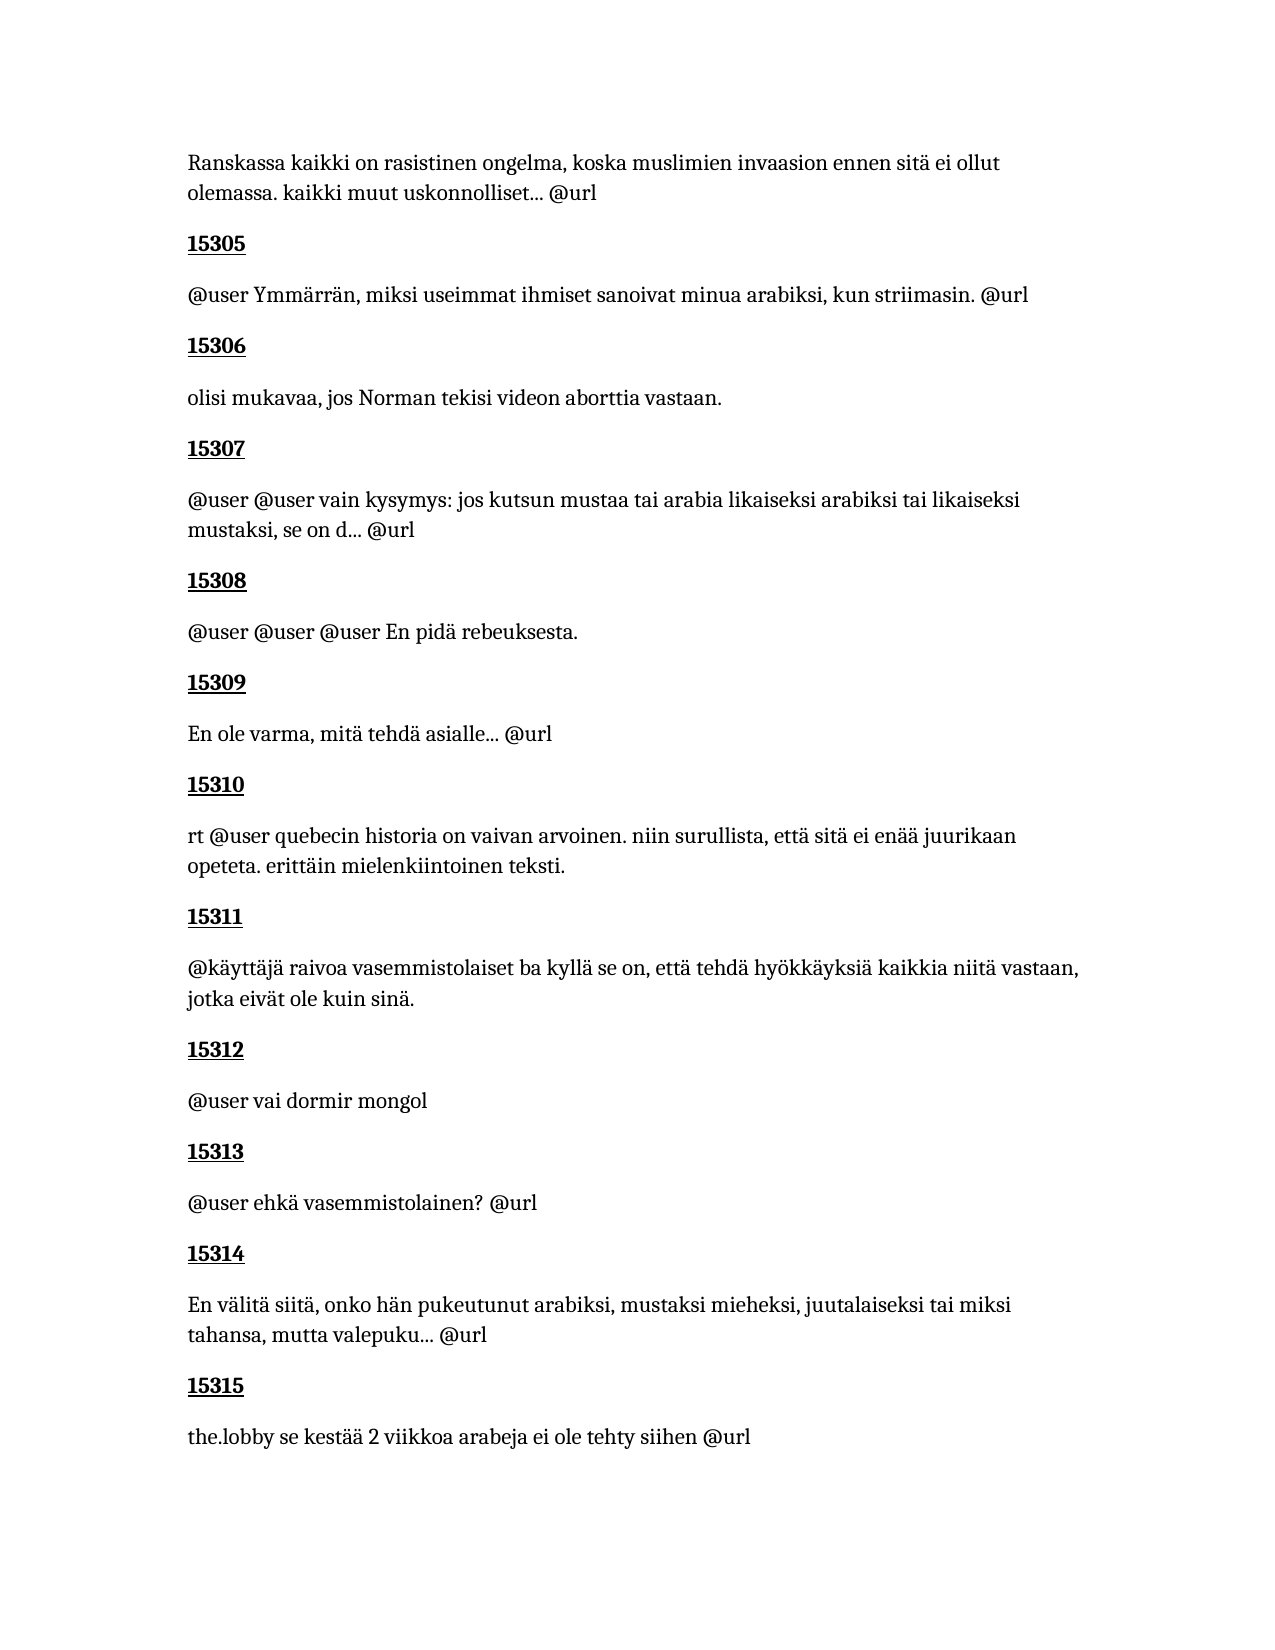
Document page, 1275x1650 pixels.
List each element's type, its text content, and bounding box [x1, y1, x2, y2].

text Ranskassa kaikki on rasistinen ongelma, koska muslimien invaasion ennen sitä ei ollut olemassa. kaikki muut uskonnolliset... @url [187, 150, 1087, 207]
text 15313 [187, 1138, 1087, 1165]
text @user Ymmärrän, miksi useimmat ihmiset sanoivat minua arabiksi, kun striimasin. @url [187, 282, 1087, 309]
text 15312 [187, 1036, 1087, 1063]
text 15309 [187, 670, 1087, 696]
text @user ehkä vasemmistolainen? @url [187, 1189, 1087, 1216]
text the.lobby se kestää 2 viikkoa arabeja ei ole tehty siihen @url [187, 1424, 1087, 1450]
text 15310 [187, 772, 1087, 798]
text @käyttäjä raivoa vasemmistolaiset ba kyllä se on, että tehdä hyökkäyksiä kaikkia niitä vastaan, jotka eivät ole kuin sinä. [187, 955, 1087, 1012]
text En ole varma, mitä tehdä asialle... @url [187, 721, 1087, 747]
text 15307 [187, 435, 1087, 462]
text @user @user vain kysymys: jos kutsun mustaa tai arabia likaiseksi arabiksi tai likaiseksi mustaksi, se on d... @url [187, 486, 1087, 543]
text 15315 [187, 1373, 1087, 1399]
text @user vai dormir mongol [187, 1087, 1087, 1114]
text @user @user @user En pidä rebeuksesta. [187, 619, 1087, 645]
text rt @user quebecin historia on vaivan arvoinen. niin surullista, että sitä ei enää juurikaan opeteta. erittäin mielenkiintoinen teksti. [187, 823, 1087, 879]
text 15308 [187, 568, 1087, 594]
text 15306 [187, 333, 1087, 360]
text 15311 [187, 904, 1087, 931]
text 15314 [187, 1241, 1087, 1267]
text olisi mukavaa, jos Norman tekisi videon aborttia vastaan. [187, 384, 1087, 411]
text En välitä siitä, onko hän pukeutunut arabiksi, mustaksi mieheksi, juutalaiseksi tai miksi tahansa, mutta valepuku... @url [187, 1292, 1087, 1348]
text 15305 [187, 231, 1087, 258]
